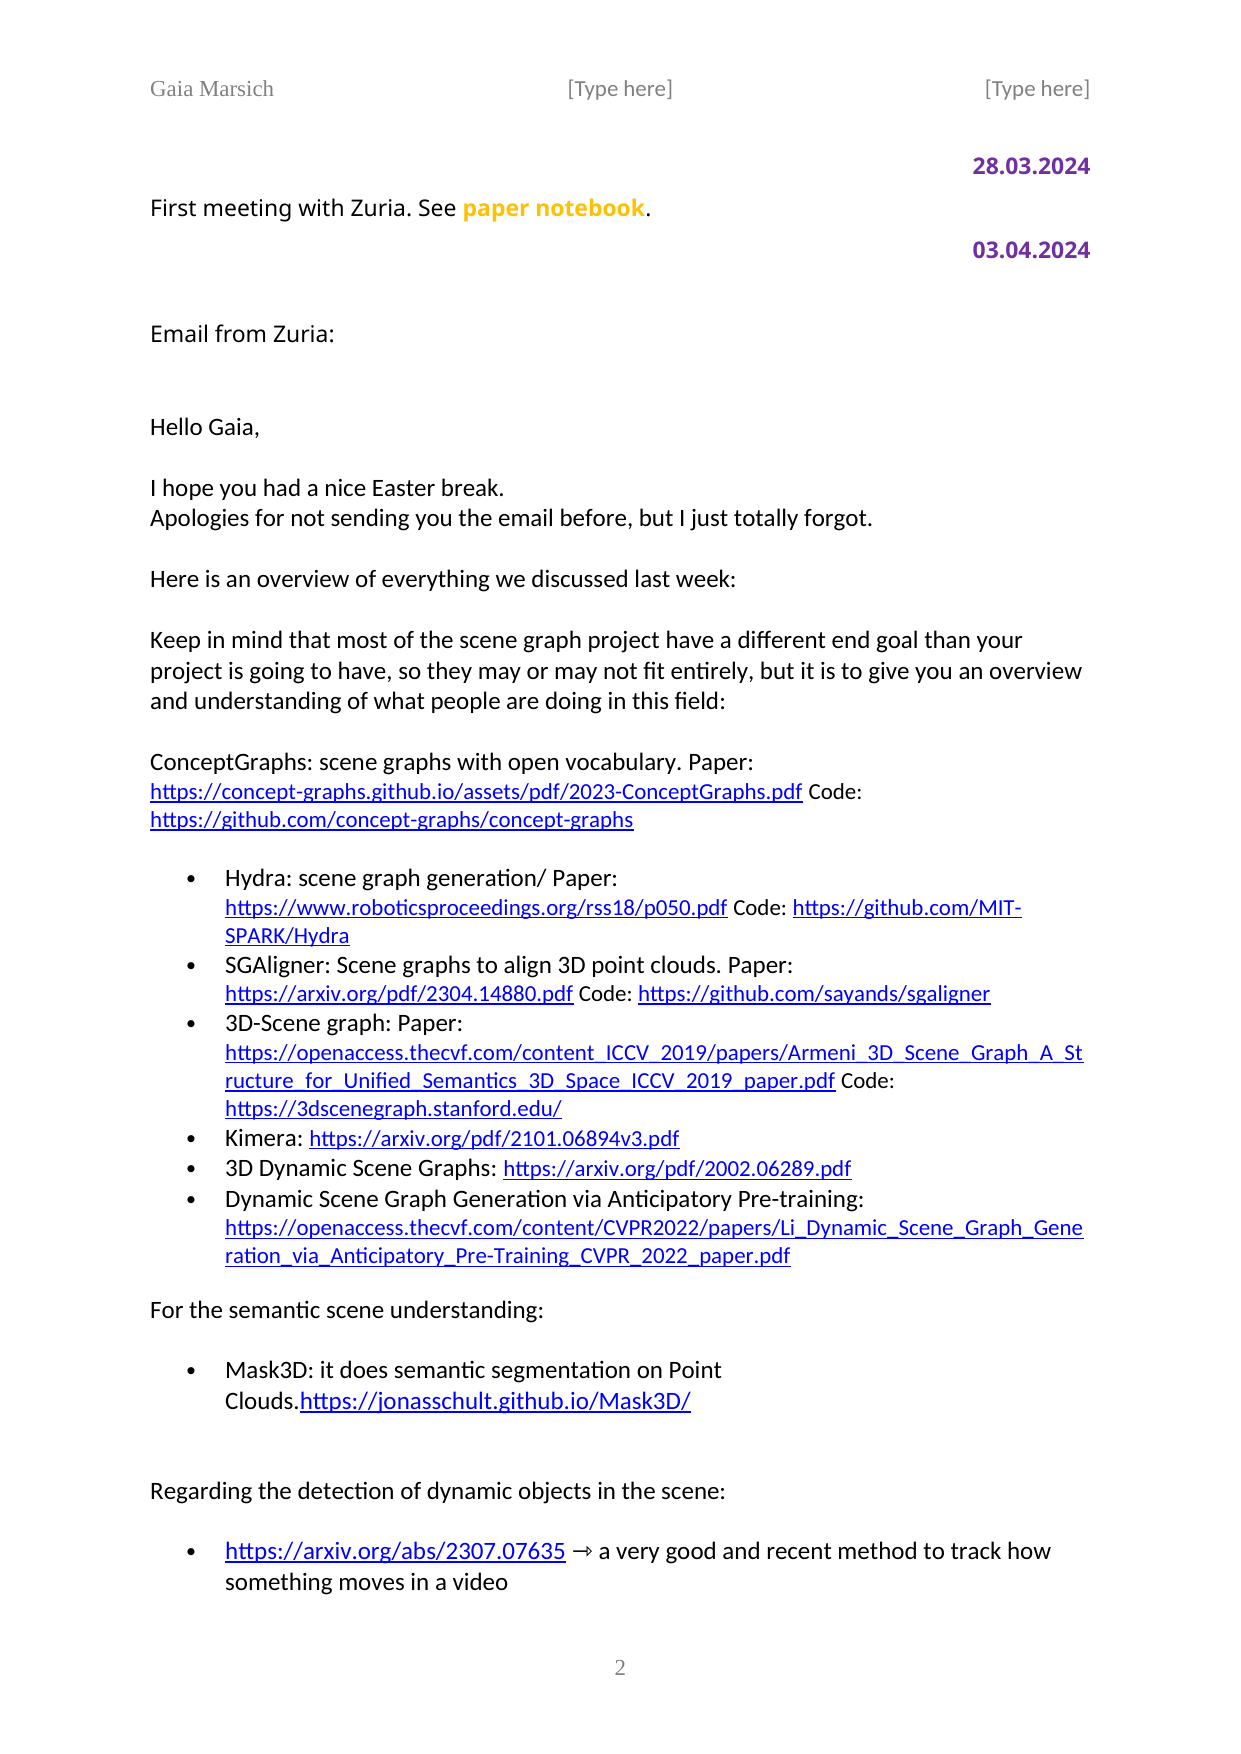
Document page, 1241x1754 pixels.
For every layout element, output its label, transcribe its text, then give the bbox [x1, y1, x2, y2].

text Apologies for not sending you the email before, but I just totally forgot. [150, 502, 1090, 533]
list 3D Dynamic Scene Graphs: https://arxiv.org/pdf/2002.06289.pdf [187, 1152, 1090, 1183]
text 03.04.2024 [150, 234, 1090, 265]
text Regarding the detection of dynamic objects in the scene: [150, 1475, 1090, 1506]
list Kimera: https://arxiv.org/pdf/2101.06894v3.pdf [187, 1122, 1090, 1152]
text Here is an overview of everything we discussed last week: [150, 563, 1090, 594]
list https://arxiv.org/abs/2307.07635 ⇾ a very good and recent method to track how something moves in a video [187, 1535, 1090, 1596]
text Hello Gaia, [150, 411, 1090, 441]
text First meeting with Zuria. See paper notebook. [150, 192, 1090, 223]
text 28.03.2024 [150, 150, 1090, 181]
text Keep in mind that most of the scene graph project have a different end goal than your project is going to have, so they may or may not fit entirely, but it is to give you an overview and understanding of what people are doing in this field: [150, 624, 1090, 716]
text For the semantic scene understanding: [150, 1294, 1090, 1325]
list Hydra: scene graph generation/ Paper: https://www.roboticsproceedings.org/rss18/p050.pdf Code: https://github.com/MIT-SPARK/Hydra [187, 862, 1090, 949]
text ConceptGraphs: scene graphs with open vocabulary. Paper: https://concept-graphs.github.io/assets/pdf/2023-ConceptGraphs.pdf Code: https://github.com/concept-graphs/concept-graphs [150, 747, 1090, 833]
text Email from Zuria: [150, 318, 1090, 349]
list SGAligner: Scene graphs to align 3D point clouds. Paper: https://arxiv.org/pdf/2304.14880.pdf Code: https://github.com/sayands/sgaligner [187, 949, 1090, 1007]
text I hope you had a nice Easter break. [150, 472, 1090, 502]
list 3D-Scene graph: Paper: https://openaccess.thecvf.com/content_ICCV_2019/papers/Armeni_3D_Scene_Graph_A_Structure_for_Unified_Semantics_3D_Space_ICCV_2019_paper.pdf Code: https://3dscenegraph.stanford.edu/ [187, 1007, 1090, 1122]
list Dynamic Scene Graph Generation via Anticipatory Pre-training: https://openaccess.thecvf.com/content/CVPR2022/papers/Li_Dynamic_Scene_Graph_Generation_via_Anticipatory_Pre-Training_CVPR_2022_paper.pdf [187, 1183, 1090, 1269]
list Mask3D: it does semantic segmentation on Point Clouds.https://jonasschult.github.io/Mask3D/ [187, 1354, 1090, 1415]
